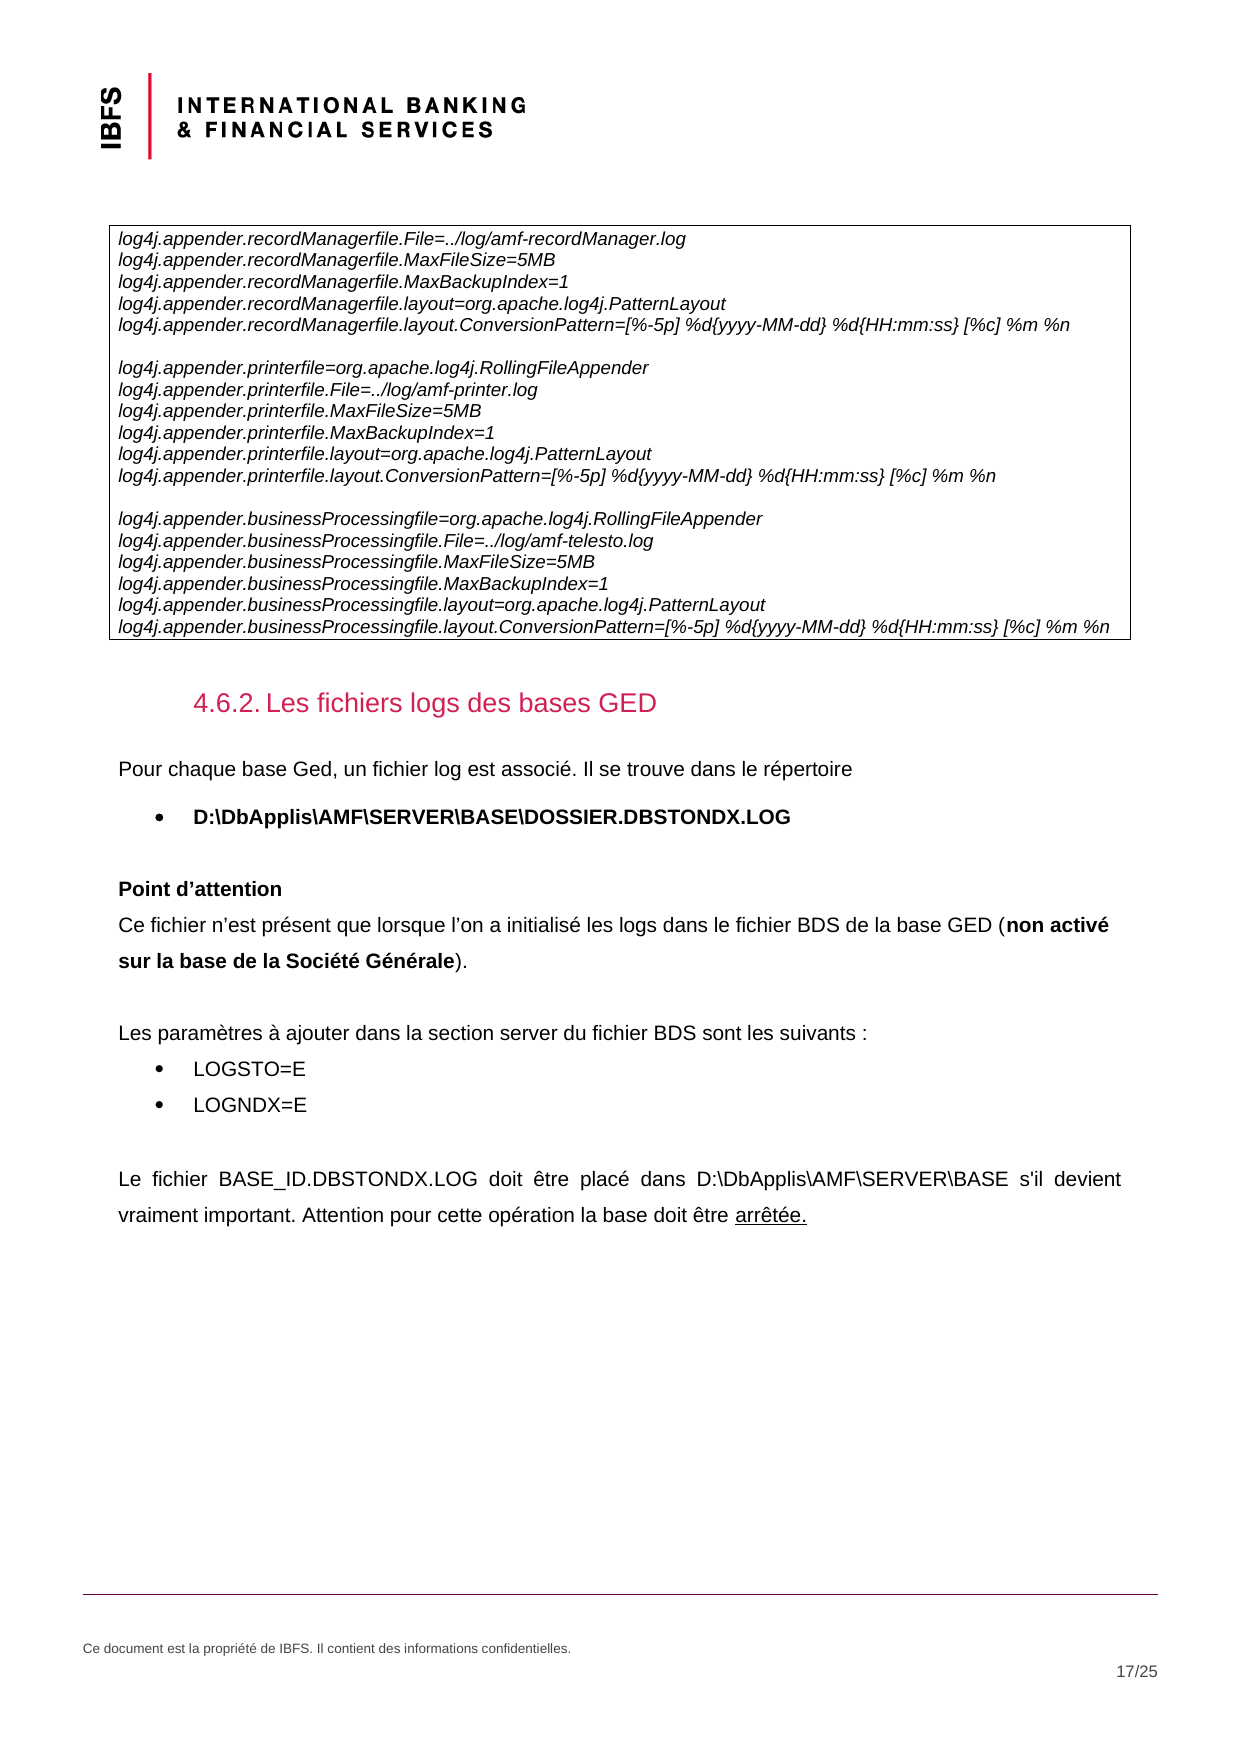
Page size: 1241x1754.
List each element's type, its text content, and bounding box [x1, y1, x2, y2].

list LOGSTO=E [156, 1057, 1122, 1081]
text Les paramètres à ajouter dans la section server du fichier BDS sont les suivants : [118, 1021, 1122, 1045]
text log4j.appender.businessProcessingfile.File=../log/amf-telesto.log [118, 529, 1122, 551]
text log4j.appender.printerfile.MaxBackupIndex=1 [118, 422, 1122, 443]
picture [101, 72, 539, 160]
text log4j.appender.businessProcessingfile.layout=org.apache.log4j.PatternLayout [118, 594, 1122, 613]
text log4j.appender.printerfile.File=../log/amf-printer.log [118, 378, 1122, 400]
text log4j.appender.recordManagerfile.MaxFileSize=5MB [118, 249, 1122, 271]
text log4j.appender.printerfile.layout.ConversionPattern=[%-5p] %d{yyyy-MM-dd} %d{HH:mm:ss} [%c] %m %n [118, 465, 1122, 486]
text Point d’attention [118, 877, 1122, 901]
list LOGNDX=E [156, 1093, 1122, 1117]
text log4j.appender.printerfile.layout=org.apache.log4j.PatternLayout [118, 443, 1122, 465]
text log4j.appender.recordManagerfile.layout.ConversionPattern=[%-5p] %d{yyyy-MM-dd} %d{HH:mm:ss} [%c] %m %n [118, 314, 1122, 335]
text log4j.appender.recordManagerfile.MaxBackupIndex=1 [118, 271, 1122, 292]
text Ce fichier n’est présent que lorsque l’on a initialisé les logs dans le fichier BDS de la base GED (non activé sur la base de la Société Générale). [118, 913, 1122, 973]
text log4j.appender.recordManagerfile.File=../log/amf-recordManager.log [110, 226, 1130, 249]
text log4j.appender.businessProcessingfile=org.apache.log4j.RollingFileAppender [118, 508, 1122, 529]
text log4j.appender.businessProcessingfile.MaxFileSize=5MB [118, 551, 1122, 573]
text log4j.appender.businessProcessingfile.MaxBackupIndex=1 [118, 573, 1122, 594]
text log4j.appender.businessProcessingfile.layout.ConversionPattern=[%-5p] %d{yyyy-MM-dd} %d{HH:mm:ss} [%c] %m %n [110, 613, 1130, 639]
text Le fichier BASE_ID.DBSTONDX.LOG doit être placé dans D:\DbApplis\AMF\SERVER\BASE s'il devient vraiment important. Attention pour cette opération la base doit être arrêtée. [118, 1167, 1122, 1227]
text Pour chaque base Ged, un fichier log est associé. Il se trouve dans le répertoire [118, 757, 1122, 781]
text log4j.appender.printerfile=org.apache.log4j.RollingFileAppender [118, 357, 1122, 378]
subtitle Les fichiers logs des bases GED [193, 687, 1122, 718]
list D:\DbApplis\AMF\SERVER\BASE\DOSSIER.DBSTONDX.LOG [156, 805, 1122, 829]
text log4j.appender.recordManagerfile.layout=org.apache.log4j.PatternLayout [118, 292, 1122, 314]
text log4j.appender.printerfile.MaxFileSize=5MB [118, 400, 1122, 422]
